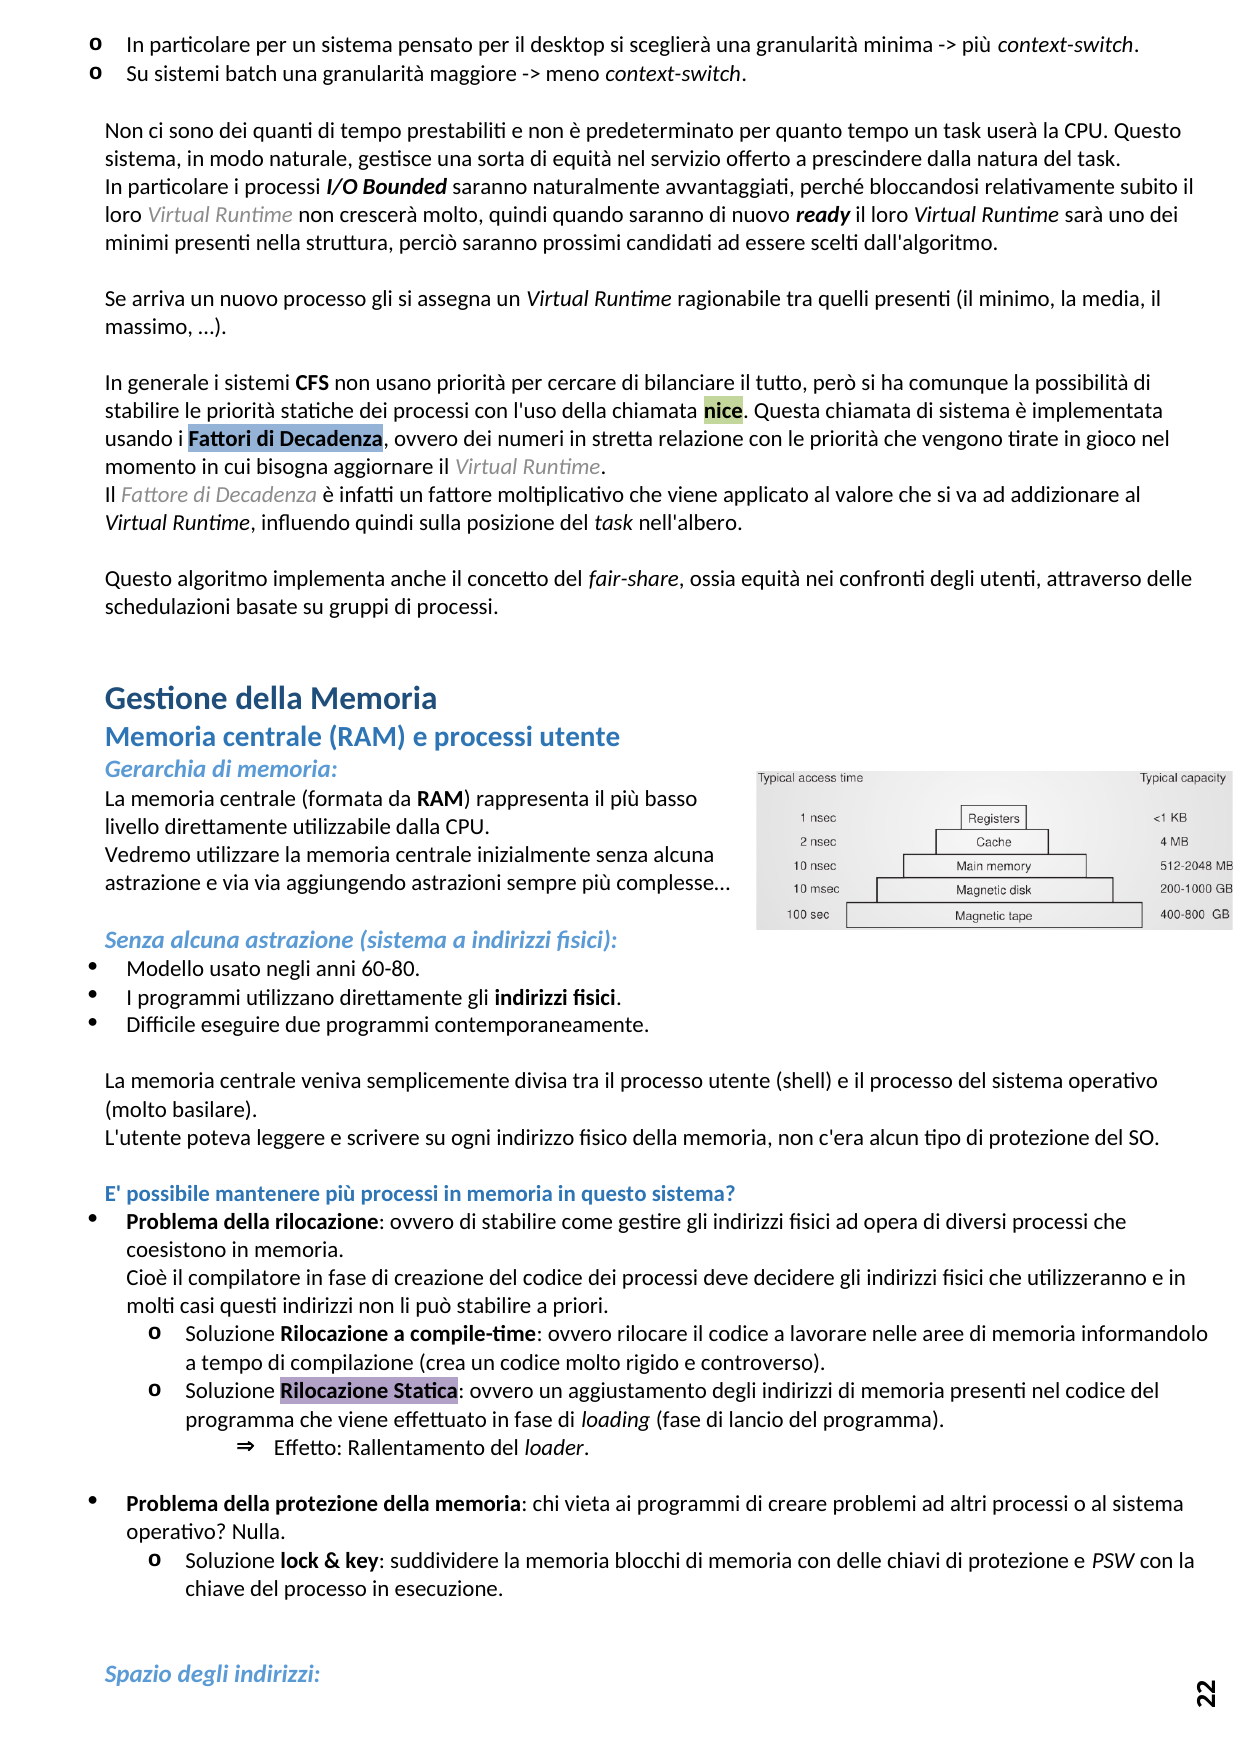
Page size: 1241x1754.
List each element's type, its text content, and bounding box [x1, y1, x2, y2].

text Il Fattore di Decadenza è infatti un fattore moltiplicativo che viene applicato al valore che si va ad addizionare al Virtual Runtime, influendo quindi sulla posizione del task nell'albero. [104, 480, 1211, 536]
list Soluzione Rilocazione a compile-time: ovvero rilocare il codice a lavorare nelle aree di memoria informandolo a tempo di compilazione (crea un codice molto rigido e controverso). [148, 1319, 1211, 1376]
list Soluzione Rilocazione Statica: ovvero un aggiustamento degli indirizzi di memoria presenti nel codice del programma che viene effettuato in fase di loading (fase di lancio del programma). [148, 1376, 1211, 1433]
list In particolare per un sistema pensato per il desktop si sceglierà una granularità minima -> più context-switch. [89, 29, 1211, 59]
subtitle Gerarchia di memoria: [104, 753, 1211, 784]
list Su sistemi batch una granularità maggiore -> meno context-switch. [89, 59, 1211, 88]
text La memoria centrale veniva semplicemente divisa tra il processo utente (shell) e il processo del sistema operativo (molto basilare). [104, 1067, 1211, 1123]
list I programmi utilizzano direttamente gli indirizzi fisici. [89, 983, 1211, 1011]
list Problema della rilocazione: ovvero di stabilire come gestire gli indirizzi fisici ad opera di diversi processi che coesistono in memoria. Cioè il compilatore in fase di creazione del codice dei processi deve decidere gli indirizzi fisici che utilizzeranno e in molti casi questi indirizzi non li può stabilire a priori. [89, 1207, 1211, 1319]
text In generale i sistemi CFS non usano priorità per cercare di bilanciare il tutto, però si ha comunque la possibilità di stabilire le priorità statiche dei processi con l'uso della chiamata nice. Questa chiamata di sistema è implementata usando i Fattori di Decadenza, ovvero dei numeri in stretta relazione con le priorità che vengono tirate in gioco nel momento in cui bisogna aggiornare il Virtual Runtime. [104, 368, 1211, 480]
text La memoria centrale (formata da RAM) rappresenta il più basso livello direttamente utilizzabile dalla CPU. [104, 784, 756, 840]
subtitle Memoria centrale (RAM) e processi utente [104, 718, 1211, 753]
list Modello usato negli anni 60-80. [89, 954, 1211, 983]
subtitle Spazio degli indirizzi: [104, 1658, 1211, 1689]
list Difficile eseguire due programmi contemporaneamente. [89, 1011, 1211, 1039]
subtitle E' possibile mantenere più processi in memoria in questo sistema? [104, 1179, 1211, 1207]
list Soluzione lock & key: suddividere la memoria blocchi di memoria con delle chiavi di protezione e PSW con la chiave del processo in esecuzione. [148, 1545, 1211, 1602]
text Vedremo utilizzare la memoria centrale inizialmente senza alcuna astrazione e via via aggiungendo astrazioni sempre più complesse… [104, 840, 756, 896]
picture [756, 771, 1233, 930]
text Non ci sono dei quanti di tempo prestabiliti e non è predeterminato per quanto tempo un task userà la CPU. Questo sistema, in modo naturale, gestisce una sorta di equità nel servizio offerto a prescindere dalla natura del task. [104, 116, 1211, 172]
subtitle Gestione della Memoria [104, 677, 1211, 718]
subtitle Senza alcuna astrazione (sistema a indirizzi fisici): [104, 924, 1211, 954]
text In particolare i processi I/O Bounded saranno naturalmente avvantaggiati, perché bloccandosi relativamente subito il loro Virtual Runtime non crescerà molto, quindi quando saranno di nuovo ready il loro Virtual Runtime sarà uno dei minimi presenti nella struttura, perciò saranno prossimi candidati ad essere scelti dall'algoritmo. [104, 172, 1211, 256]
text Questo algoritmo implementa anche il concetto del fair-share, ossia equità nei confronti degli utenti, attraverso delle schedulazioni basate su gruppi di processi. [104, 564, 1211, 620]
text Se arriva un nuovo processo gli si assegna un Virtual Runtime ragionabile tra quelli presenti (il minimo, la media, il massimo, …). [104, 284, 1211, 340]
text L'utente poteva leggere e scrivere su ogni indirizzo fisico della memoria, non c'era alcun tipo di protezione del SO. [104, 1123, 1211, 1151]
list Problema della protezione della memoria: chi vieta ai programmi di creare problemi ad altri processi o al sistema operativo? Nulla. [89, 1489, 1211, 1545]
list Effetto: Rallentamento del loader. [236, 1433, 1211, 1489]
